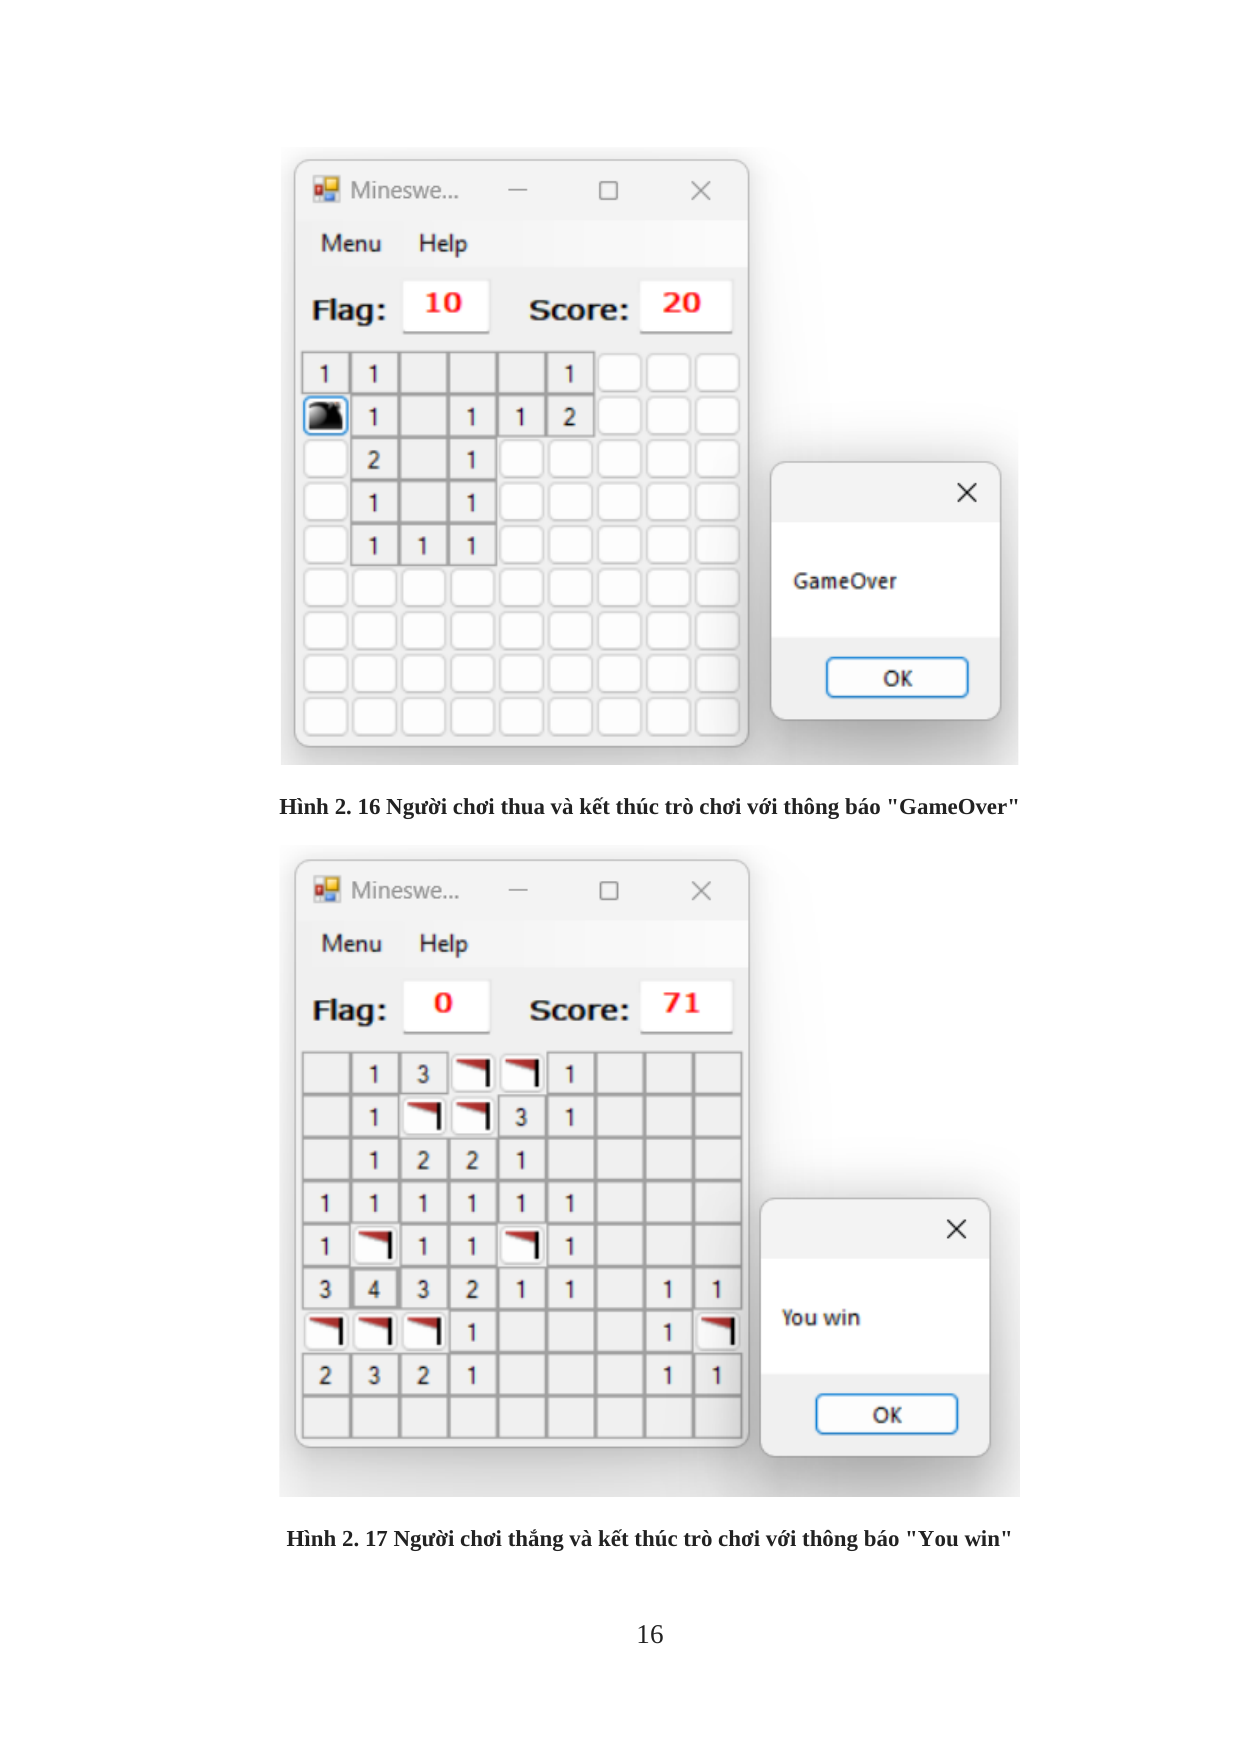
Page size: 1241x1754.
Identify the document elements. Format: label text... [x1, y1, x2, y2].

picture [279, 845, 1020, 1497]
picture [280, 147, 1019, 765]
